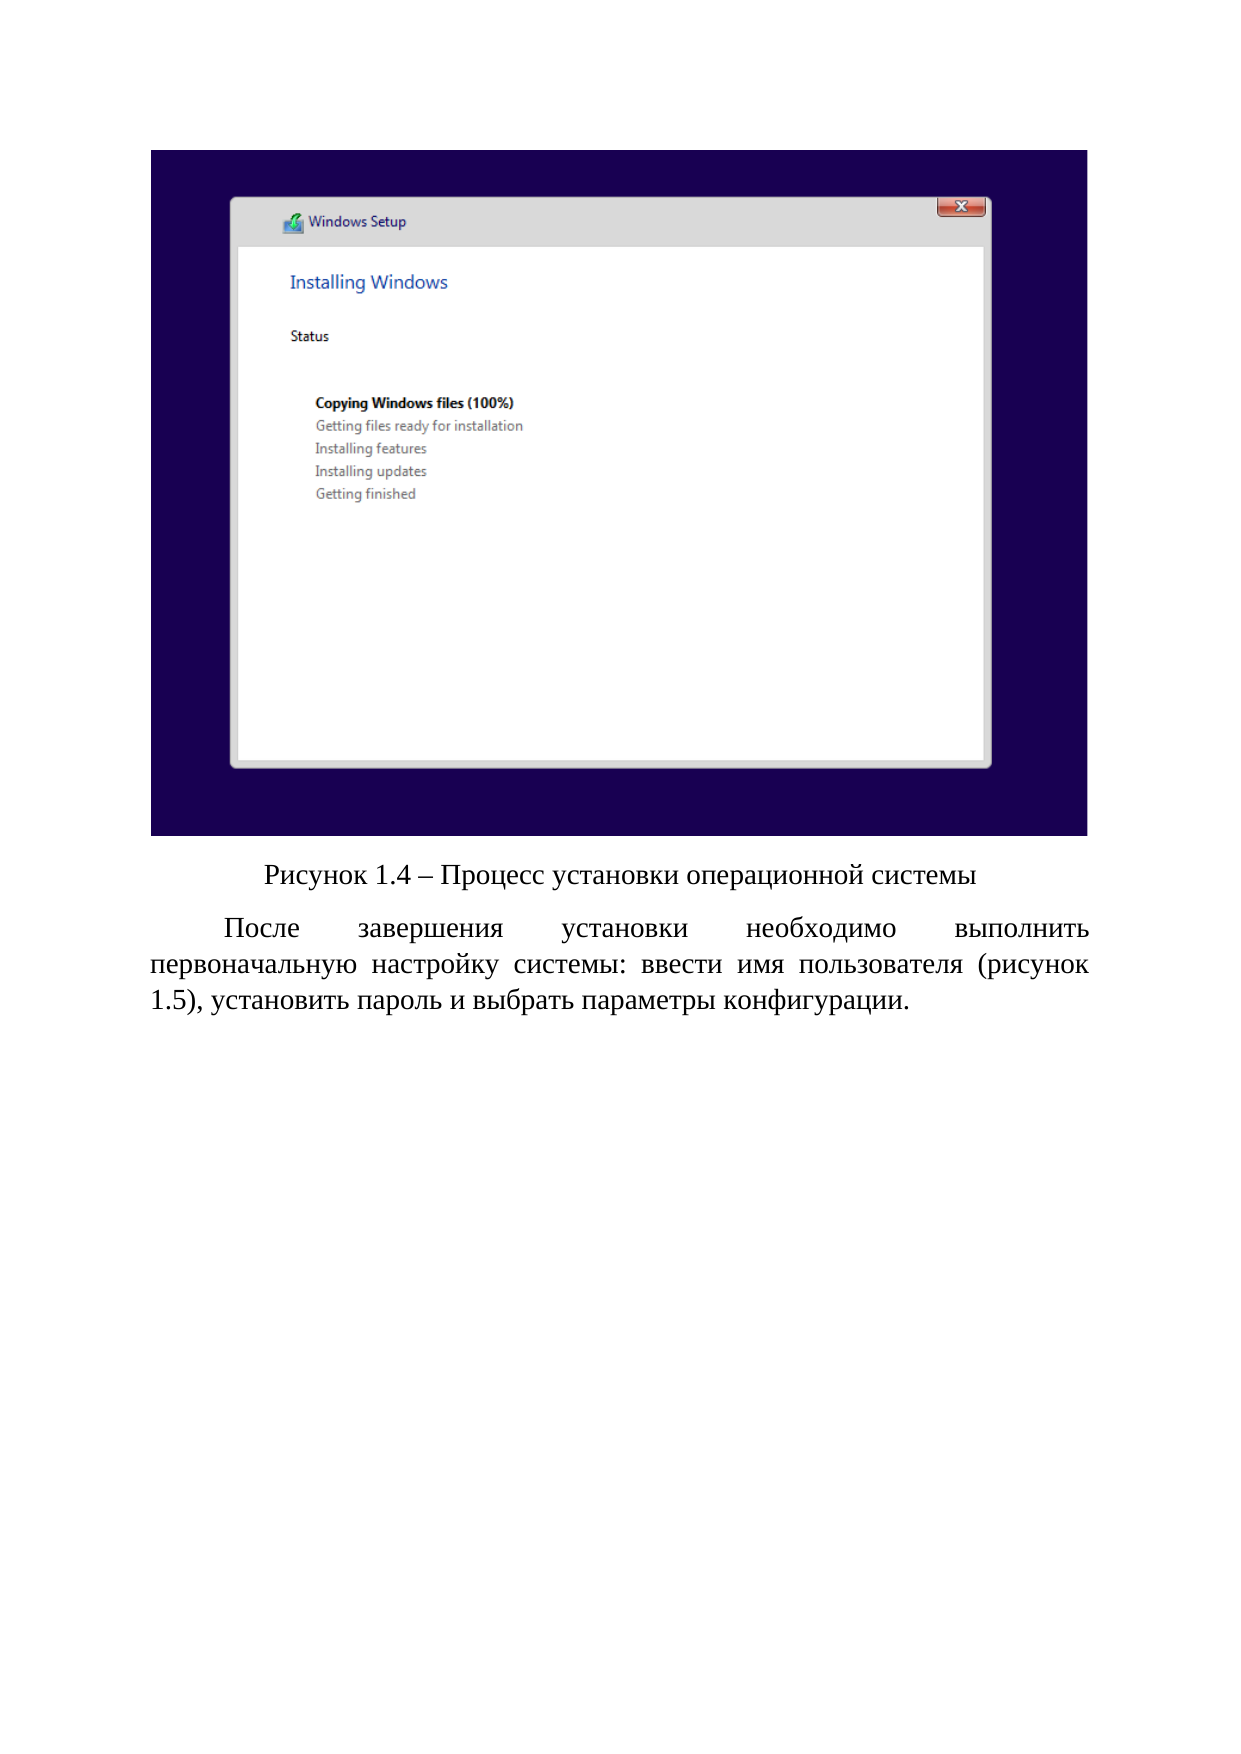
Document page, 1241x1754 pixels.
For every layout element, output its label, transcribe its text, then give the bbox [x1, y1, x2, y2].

picture [150, 150, 1087, 834]
text После завершения установки необходимо выполнить первоначальную настройку системы: ввести имя пользователя (рисунок 1.5), установить пароль и выбрать параметры конфигурации. [150, 910, 1090, 1016]
